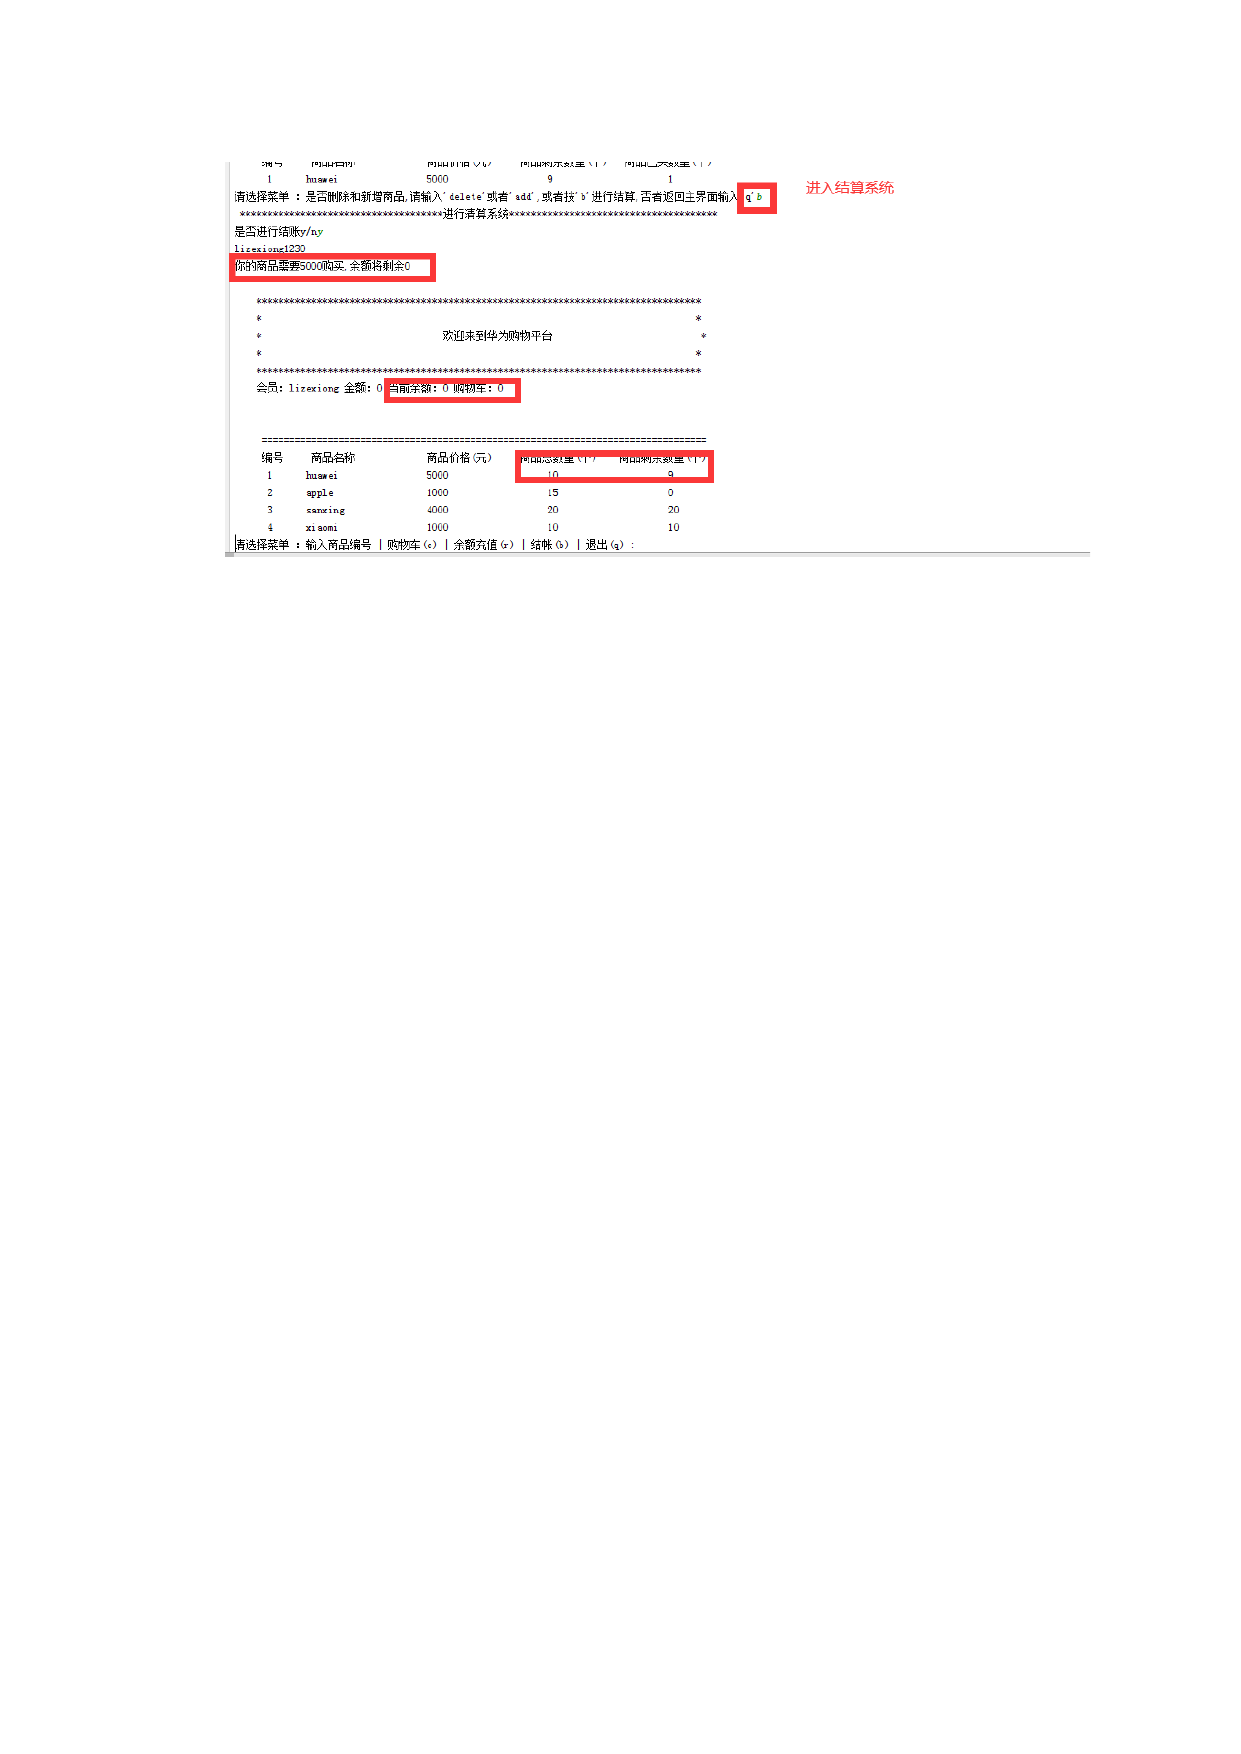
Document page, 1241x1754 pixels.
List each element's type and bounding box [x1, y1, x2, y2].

picture [225, 162, 1091, 557]
